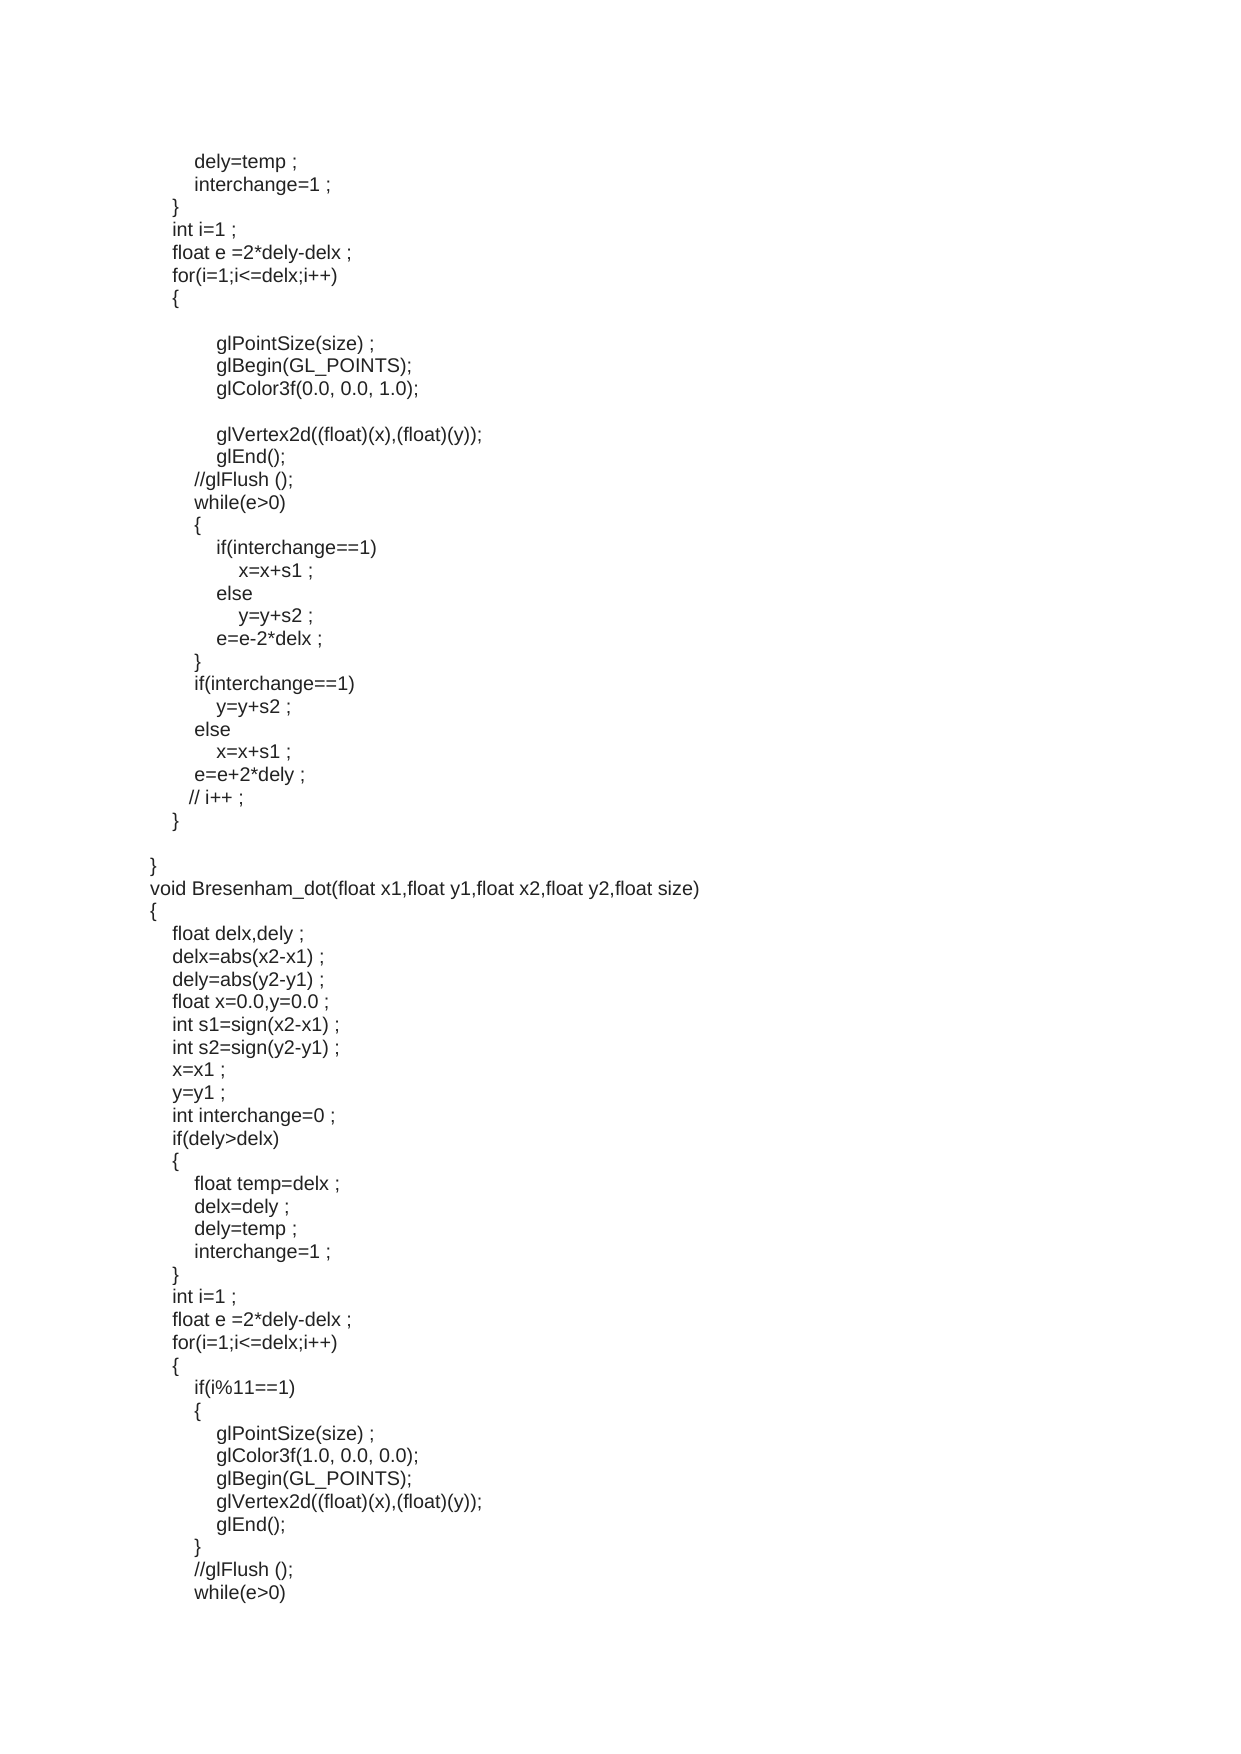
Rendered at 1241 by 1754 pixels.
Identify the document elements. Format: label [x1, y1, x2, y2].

text [150, 150, 1090, 1603]
